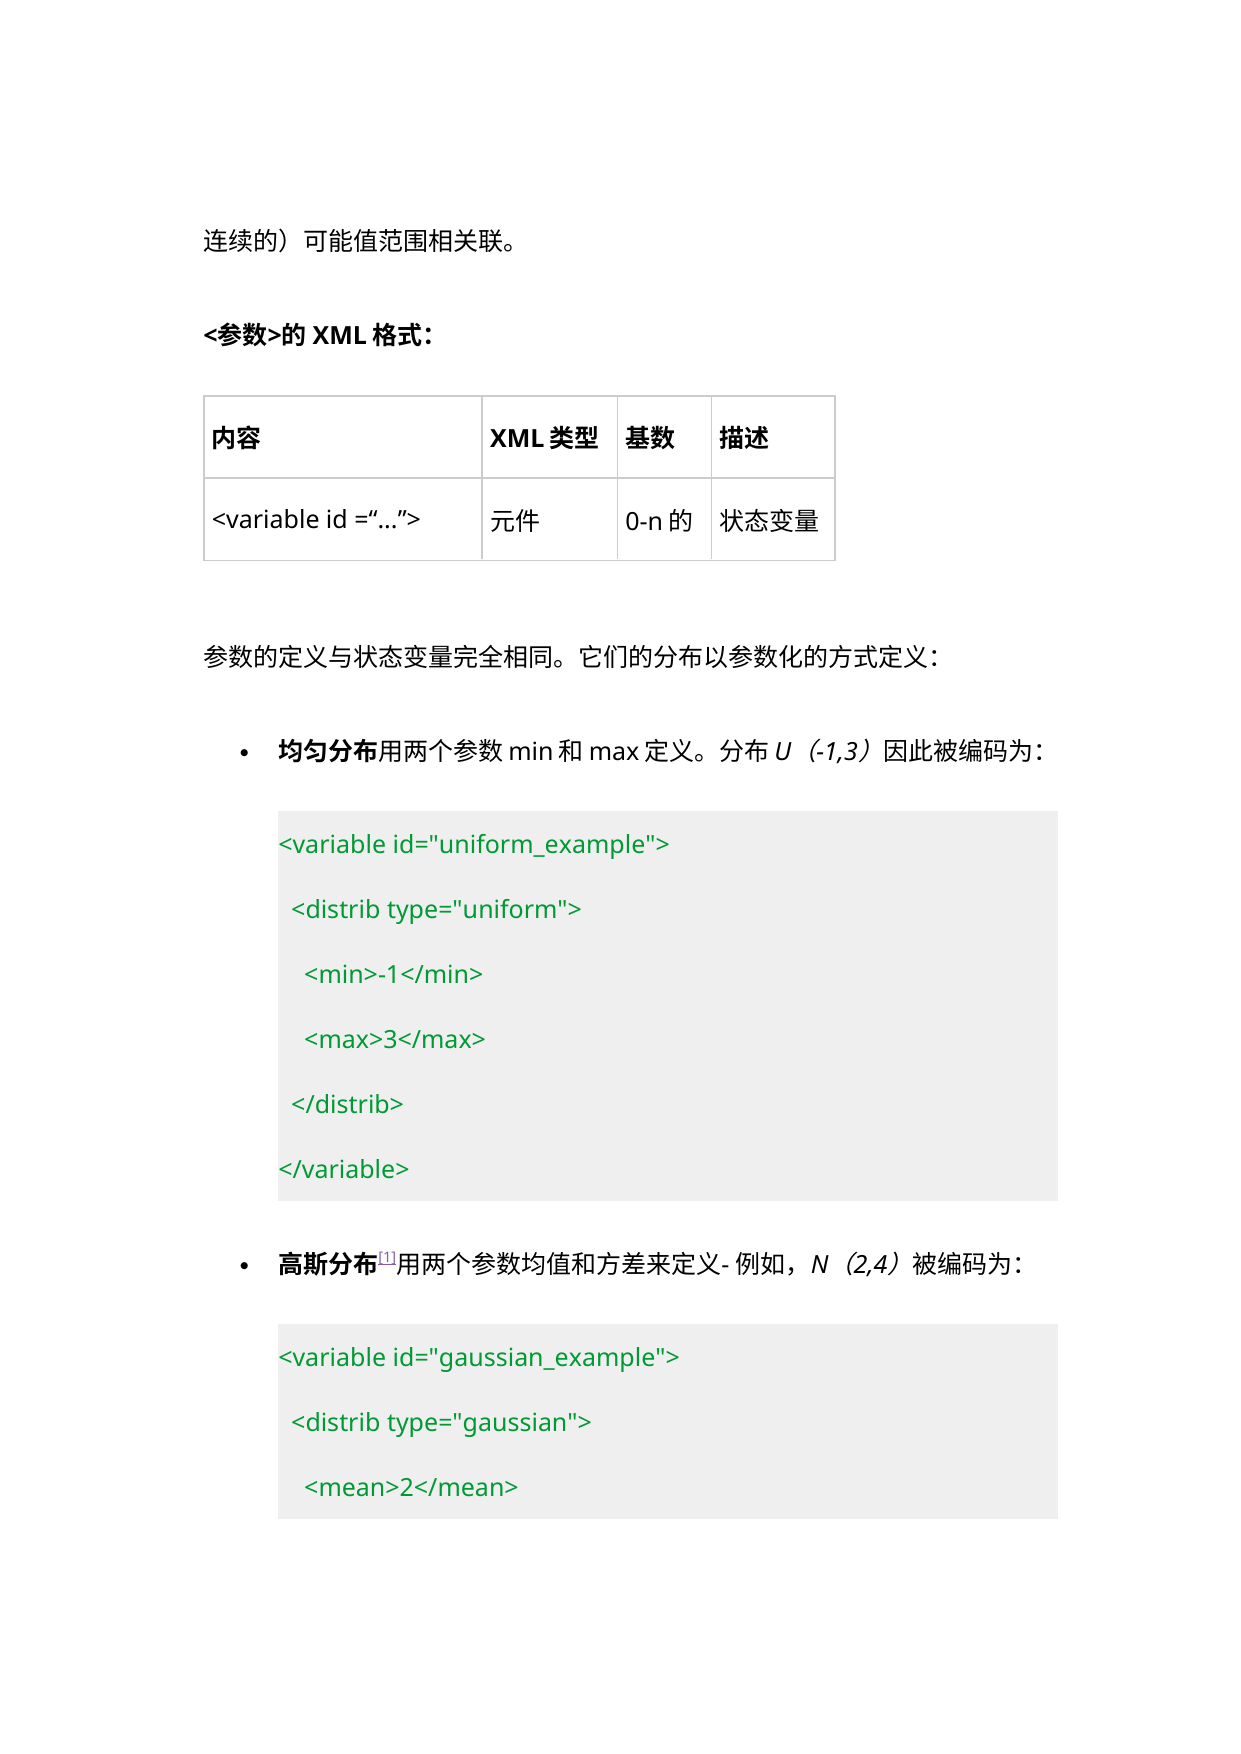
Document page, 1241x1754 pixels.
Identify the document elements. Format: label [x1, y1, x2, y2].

table_header [188, 162, 1073, 1535]
